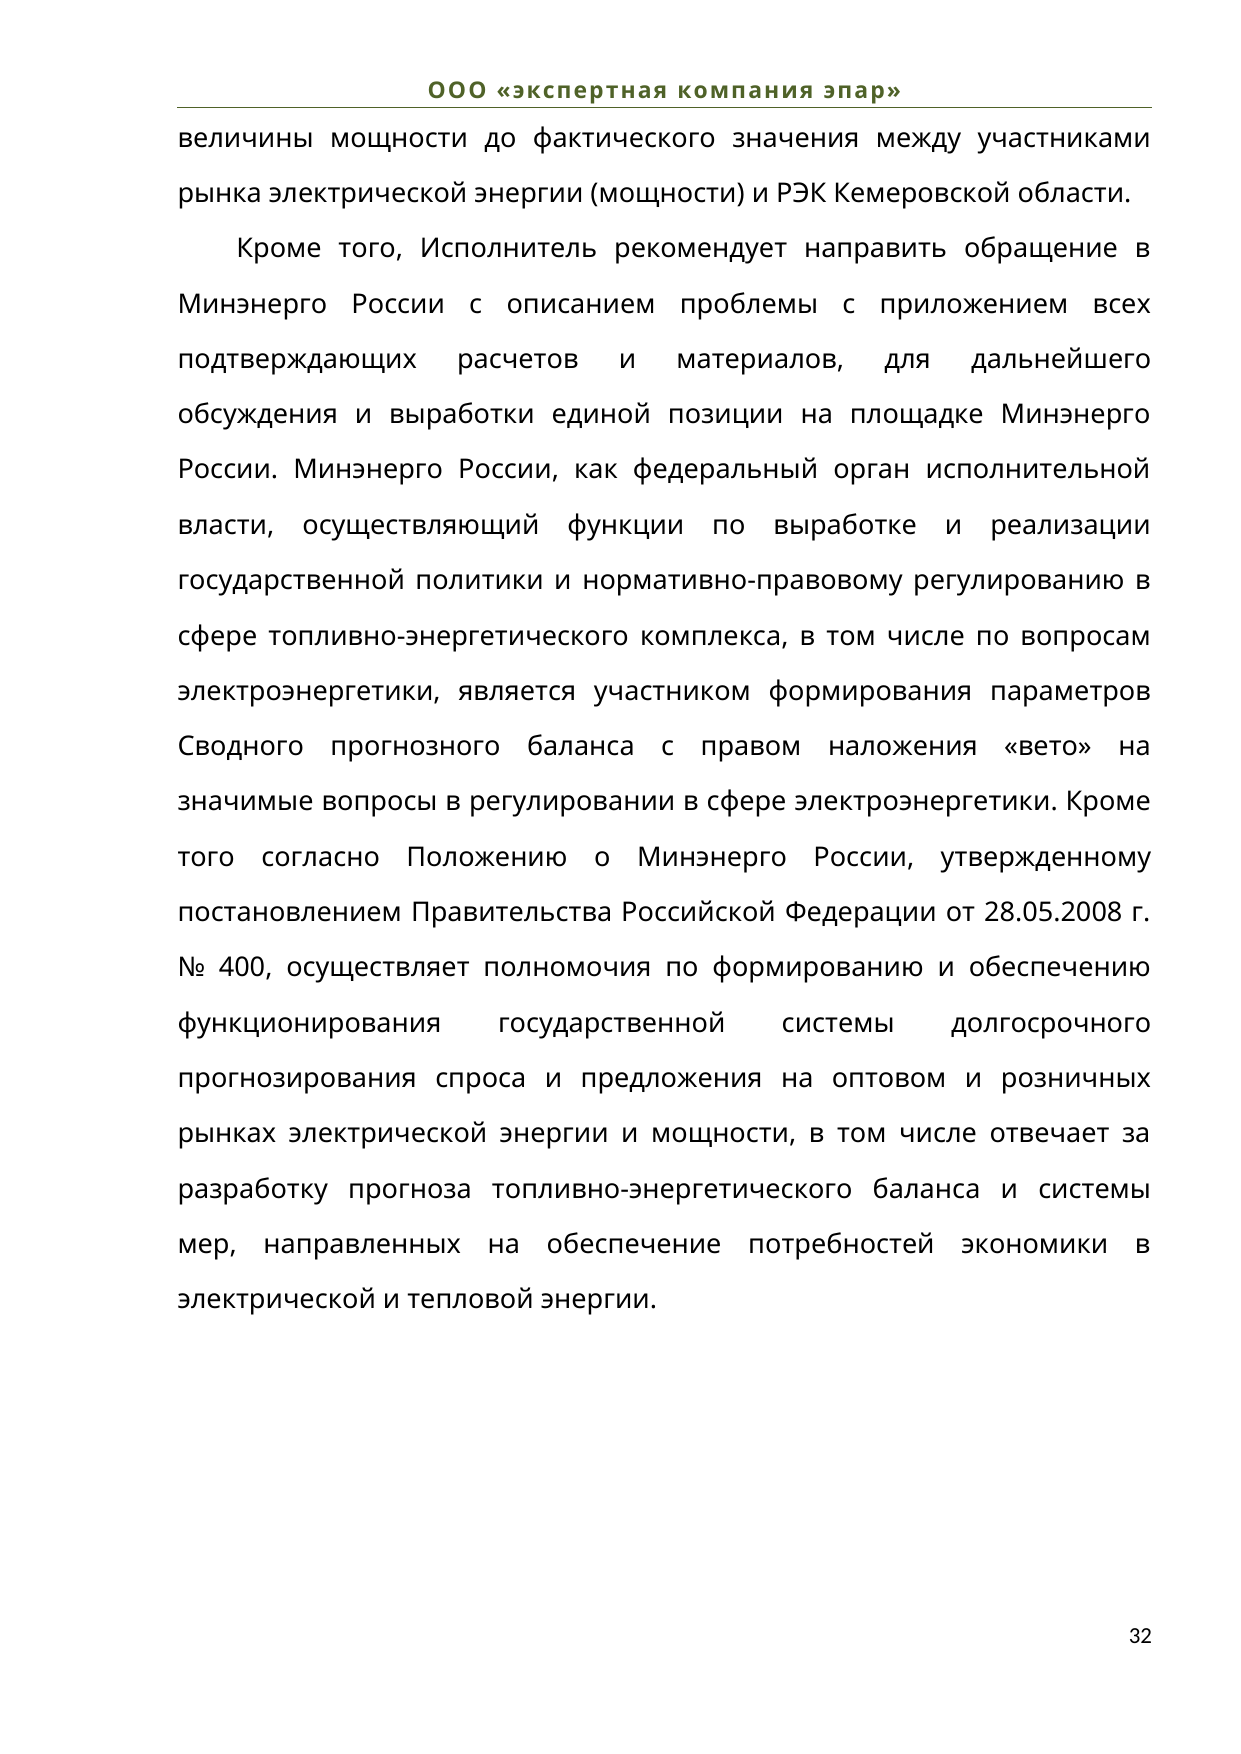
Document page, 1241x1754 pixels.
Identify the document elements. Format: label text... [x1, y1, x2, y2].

text Кроме того, Исполнитель рекомендует направить обращение в Минэнерго России с описанием проблемы с приложением всех подтверждающих расчетов и материалов, для дальнейшего обсуждения и выработки единой позиции на площадке Минэнерго России. Минэнерго России, как федеральный орган исполнительной власти, осуществляющий функции по выработке и реализации государственной политики и нормативно-правовому регулированию в сфере топливно-энергетического комплекса, в том числе по вопросам электроэнергетики, является участником формирования параметров Сводного прогнозного баланса с правом наложения «вето» на значимые вопросы в регулировании в сфере электроэнергетики. Кроме того согласно Положению о Минэнерго России, утвержденному постановлением Правительства Российской Федерации от 28.05.2008 г. № 400, осуществляет полномочия по формированию и обеспечению функционирования государственной системы долгосрочного прогнозирования спроса и предложения на оптовом и розничных рынках электрической энергии и мощности, в том числе отвечает за разработку прогноза топливно-энергетического баланса и системы мер, направленных на обеспечение потребностей экономики в электрической и тепловой энергии. [177, 229, 1152, 1317]
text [177, 118, 1152, 210]
